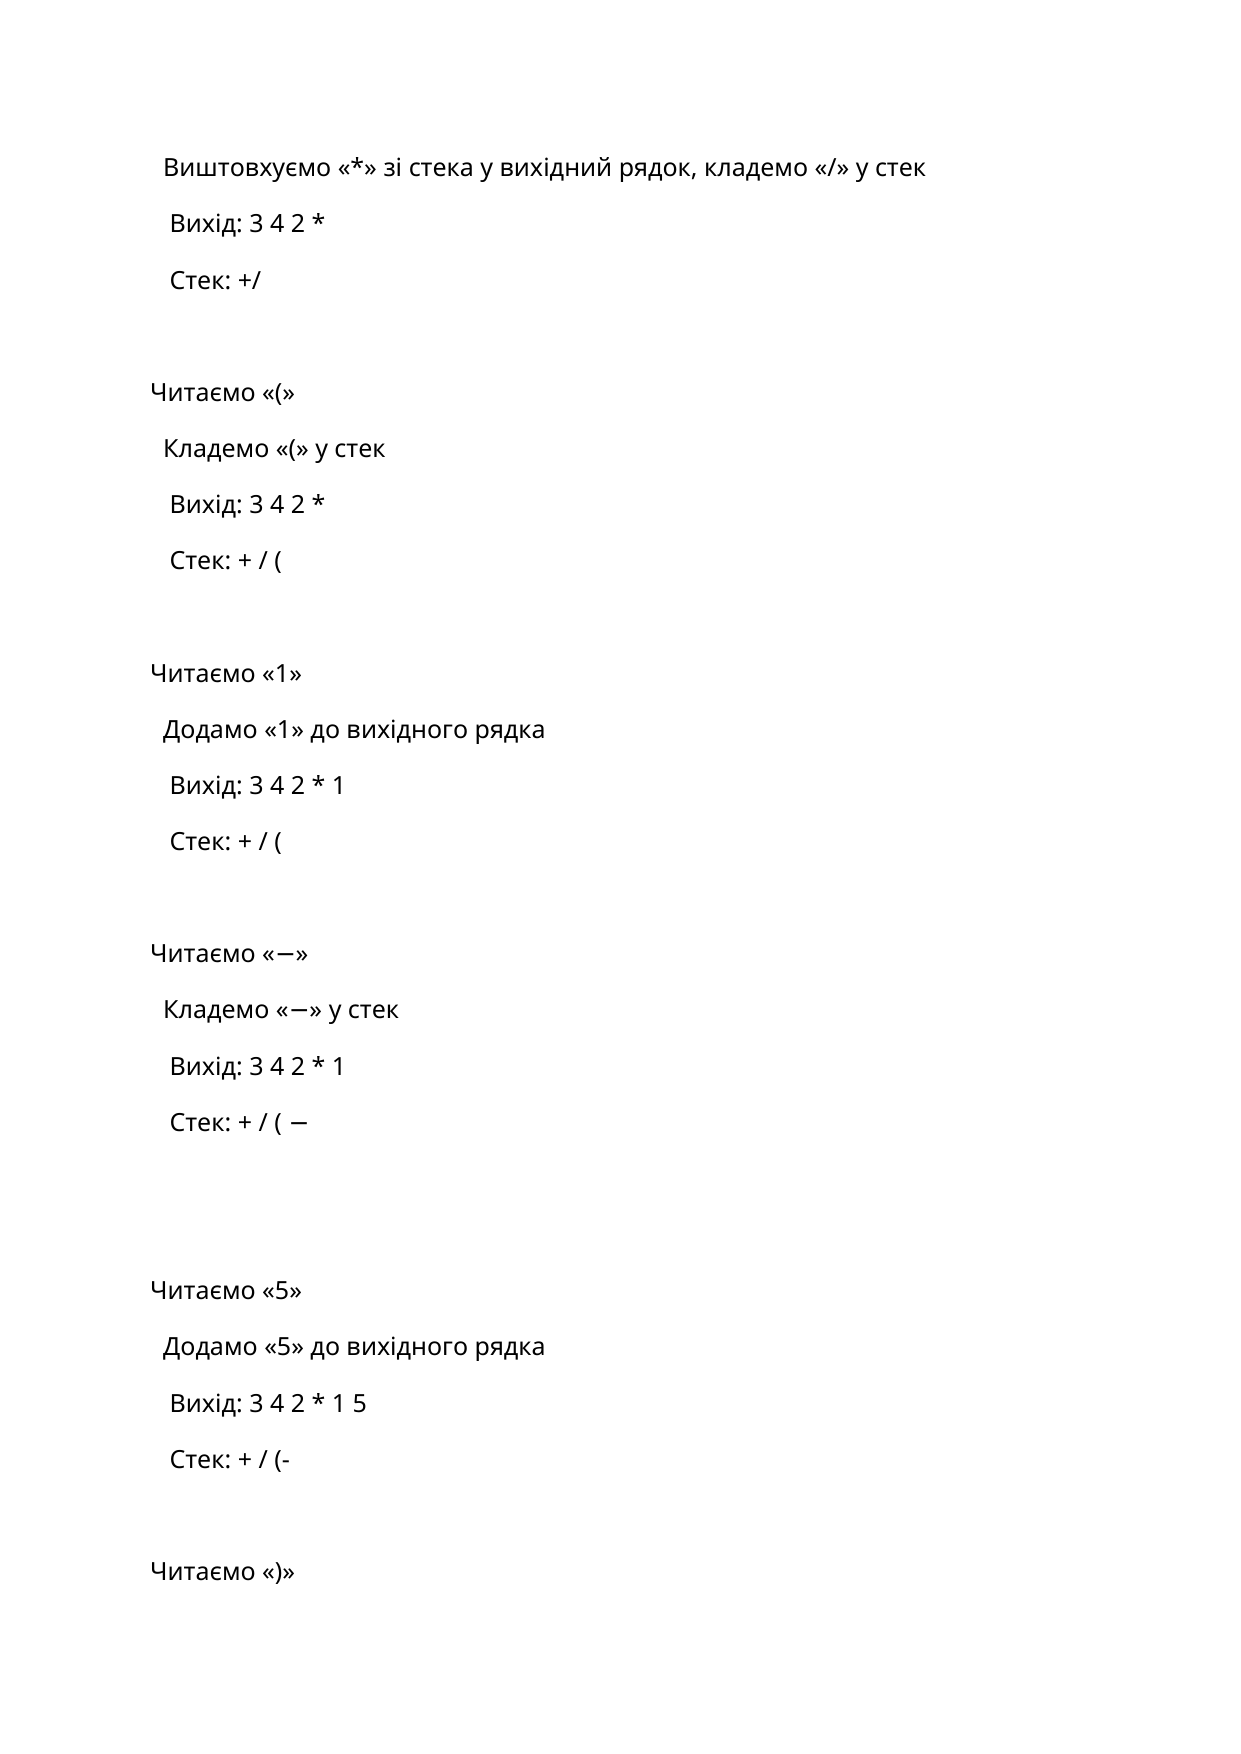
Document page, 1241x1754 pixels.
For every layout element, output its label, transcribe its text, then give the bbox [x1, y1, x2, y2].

text Читаємо «5» [150, 1273, 1090, 1307]
text Додамо «1» до вихідного рядка [150, 711, 1090, 746]
text Стек: + / ( [150, 543, 1090, 577]
text Читаємо «1» [150, 655, 1090, 689]
text Виштовхуємо «*» зі стека у вихідний рядок, кладемо «/» у стек [150, 150, 1090, 184]
text Додамо «5» до вихідного рядка [150, 1329, 1090, 1363]
text Стек: + / ( [150, 824, 1090, 858]
text Вихід: 3 4 2 * [150, 206, 1090, 240]
text Кладемо «(» у стек [150, 431, 1090, 465]
text Стек: +/ [150, 262, 1090, 296]
text Вихід: 3 4 2 * 1 [150, 768, 1090, 802]
text Читаємо «)» [150, 1554, 1090, 1588]
text Вихід: 3 4 2 * [150, 487, 1090, 521]
text Читаємо «(» [150, 374, 1090, 409]
text Вихід: 3 4 2 * 1 5 [150, 1385, 1090, 1419]
text Вихід: 3 4 2 * 1 [150, 1048, 1090, 1082]
text Читаємо «−» [150, 936, 1090, 970]
text Кладемо «−» у стек [150, 992, 1090, 1026]
text Стек: + / ( − [150, 1104, 1090, 1138]
text Стек: + / (- [150, 1441, 1090, 1475]
